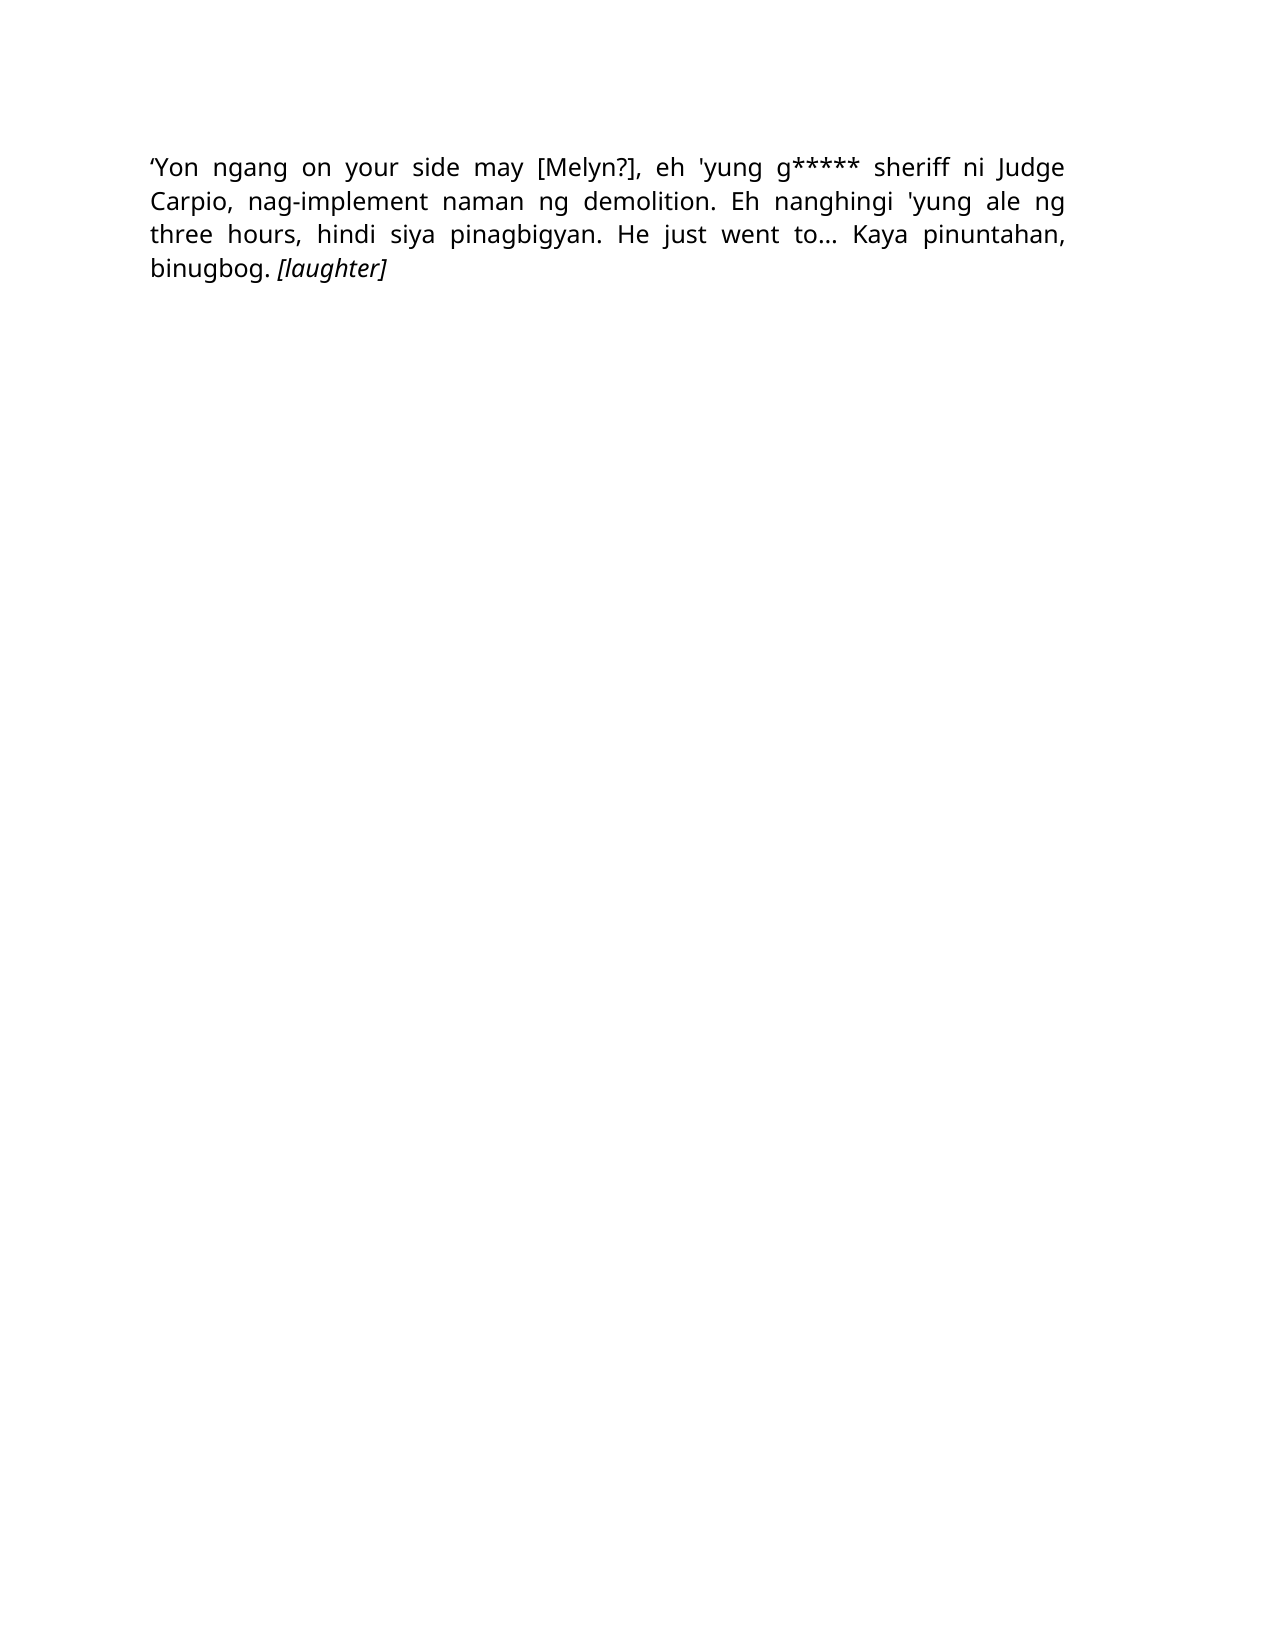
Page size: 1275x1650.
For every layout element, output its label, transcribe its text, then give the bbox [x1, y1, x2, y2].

text ‘Yon ngang on your side may [Melyn?], eh 'yung g***** sheriff ni Judge Carpio, nag-implement naman ng demolition. Eh nanghingi 'yung ale ng three hours, hindi siya pinagbigyan. He just went to… Kaya pinuntahan, binugbog. [laughter] [150, 150, 1067, 285]
